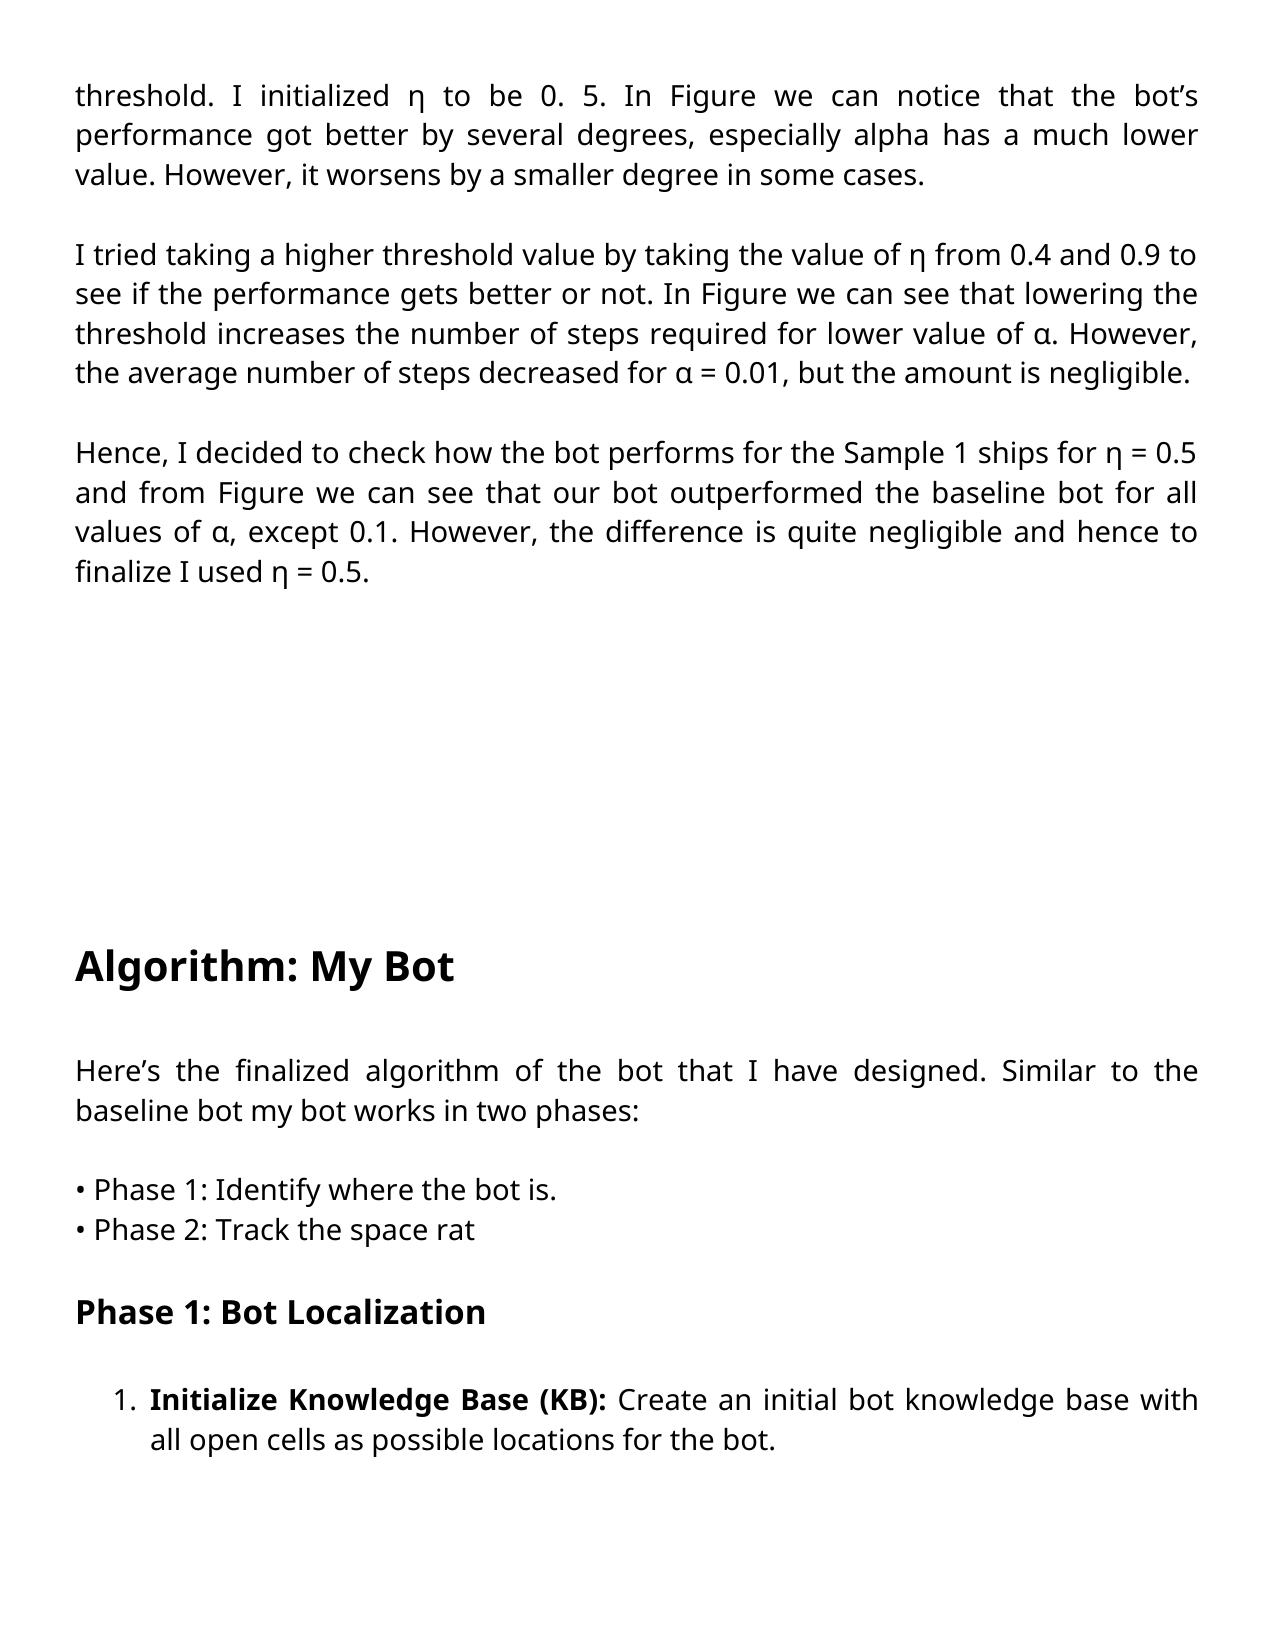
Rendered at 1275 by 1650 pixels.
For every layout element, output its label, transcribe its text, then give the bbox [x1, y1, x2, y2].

list Initialize Knowledge Base (KB): Create an initial bot knowledge base with all open cells as possible locations for the bot. [112, 1379, 1200, 1459]
text Here’s the finalized algorithm of the bot that I have designed. Similar to the baseline bot my bot works in two phases: [75, 1051, 1200, 1130]
text • Phase 2: Track the space rat [75, 1209, 1200, 1249]
text Algorithm: My Bot [75, 937, 1200, 994]
text Phase 1: Bot Localization [75, 1289, 1200, 1334]
text Hence, I decided to check how the bot performs for the Sample 1 ships for η = 0.5 and from Figure we can see that our bot outperformed the baseline bot for all values of α, except 0.1. However, the difference is quite negligible and hence to finalize I used η = 0.5. [75, 432, 1200, 591]
text I tried taking a higher threshold value by taking the value of η from 0.4 and 0.9 to see if the performance gets better or not. In Figure we can see that lowering the threshold increases the number of steps required for lower value of α. However, the average number of steps decreased for α = 0.01, but the amount is negligible. [75, 234, 1200, 392]
text • Phase 1: Identify where the bot is. [75, 1170, 1200, 1209]
